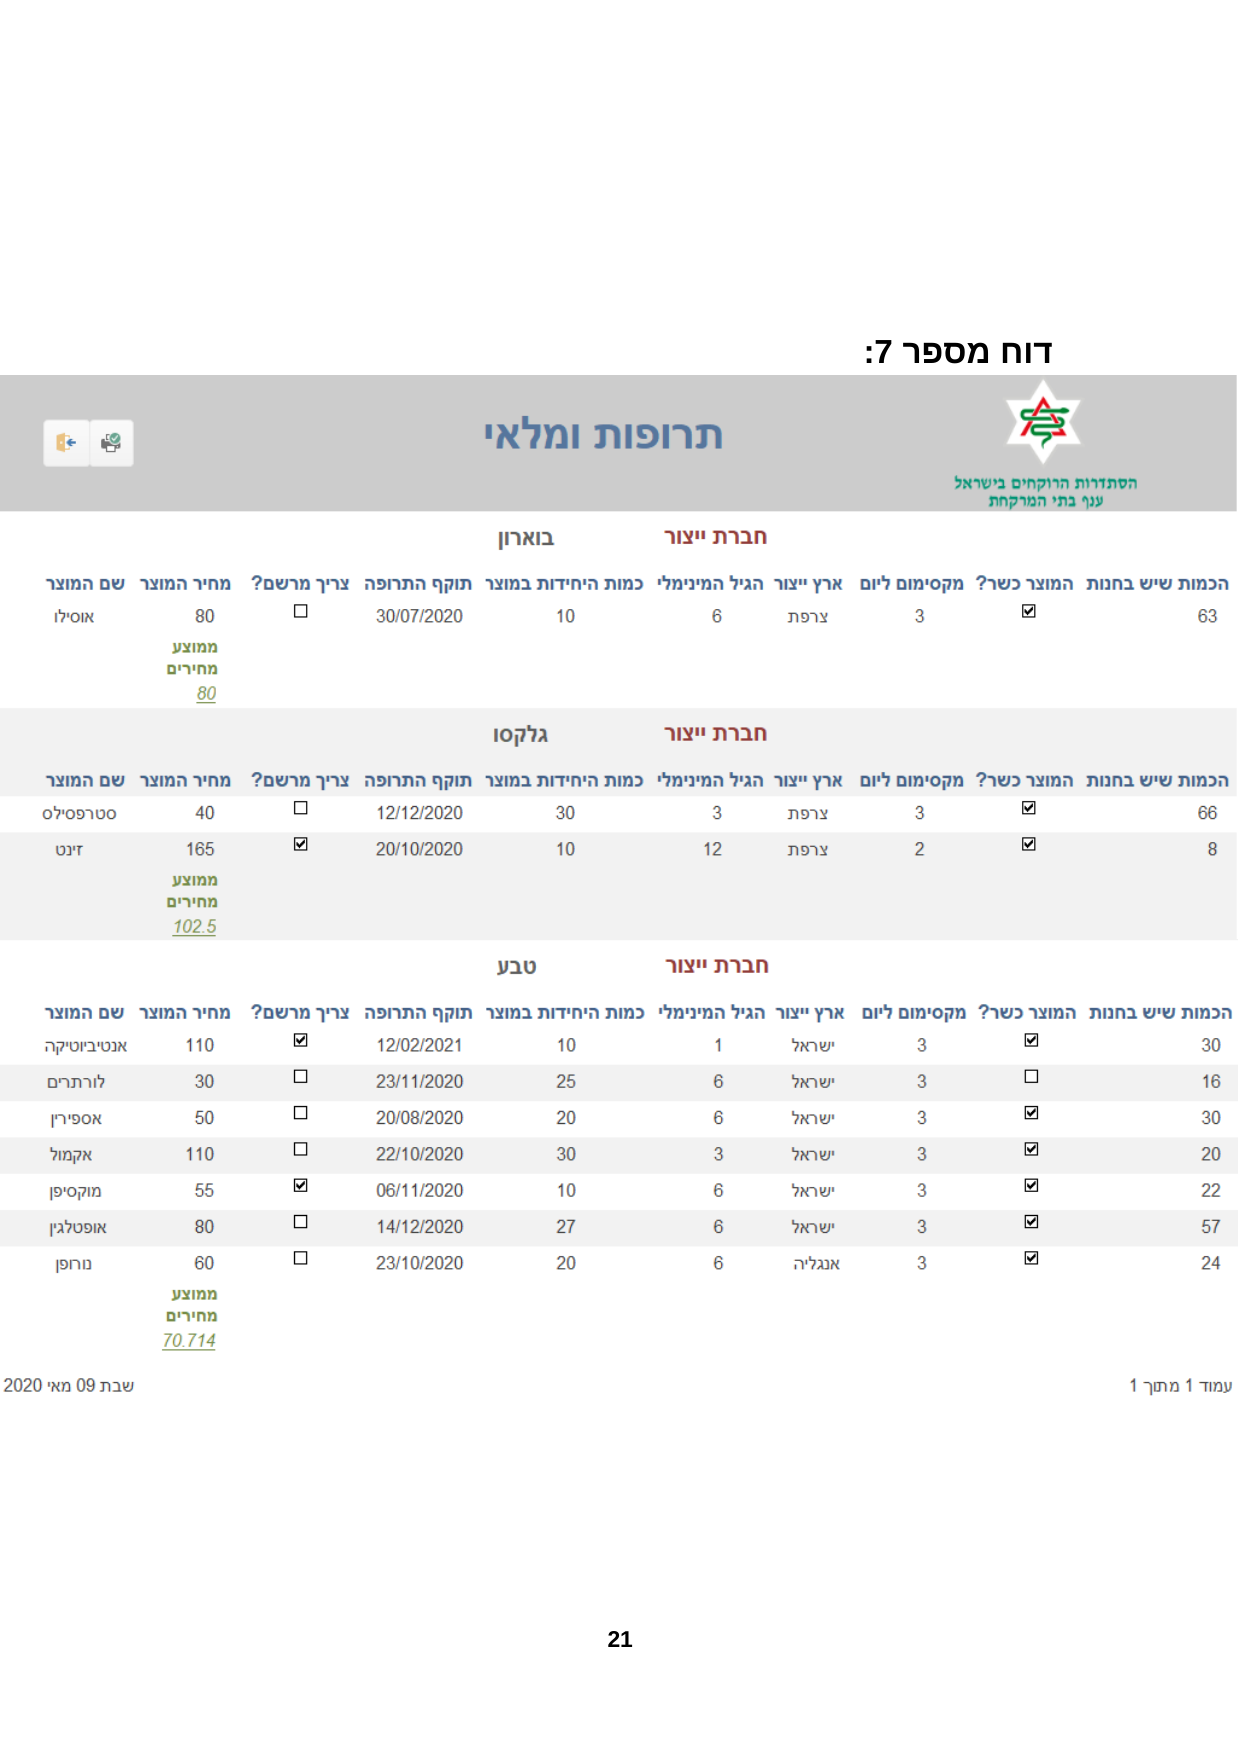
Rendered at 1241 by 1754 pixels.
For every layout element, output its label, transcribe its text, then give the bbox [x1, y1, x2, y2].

text דוח מספר 7: [187, 332, 1053, 370]
picture [0, 375, 1238, 1399]
